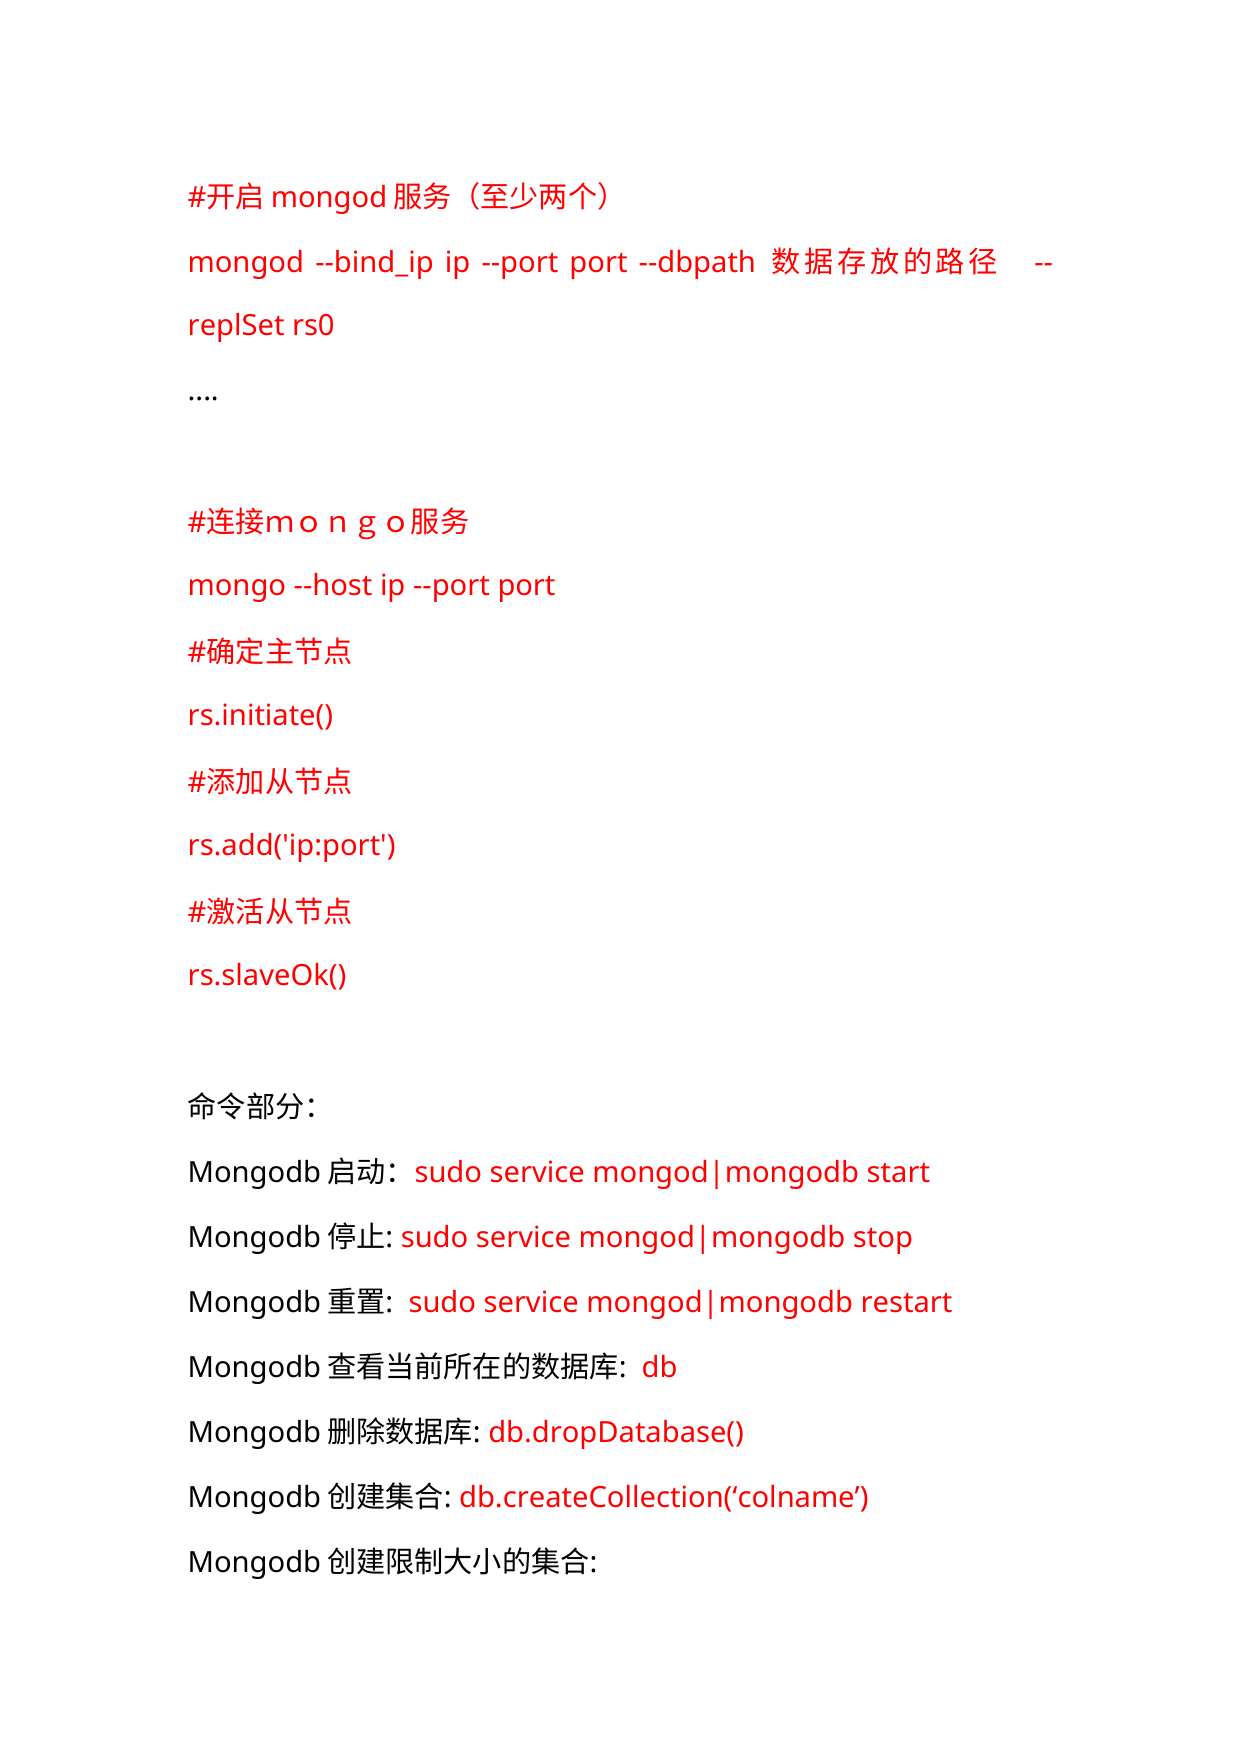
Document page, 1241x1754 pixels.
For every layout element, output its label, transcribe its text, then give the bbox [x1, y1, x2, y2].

list Mongodb停止: sudo service mongod|mongodb stop [187, 1202, 1053, 1267]
list #激活从节点 [187, 877, 1053, 942]
list #确定主节点 [187, 617, 1053, 682]
list #添加从节点 [187, 747, 1053, 812]
list .... [187, 357, 1053, 422]
list #开启mongod服务（至少两个） [187, 162, 1053, 227]
list rs.add('ip:port') [187, 812, 1053, 877]
list #连接ｍｏｎｇｏ服务 [187, 487, 1053, 552]
list rs.slaveOk() [187, 942, 1053, 1007]
list mongod --bind_ip ip --port port --dbpath 数据存放的路径 --replSet rs0 [187, 227, 1053, 357]
list Mongodb查看当前所在的数据库: db [187, 1332, 1053, 1397]
list rs.initiate() [187, 682, 1053, 747]
list Mongodb删除数据库: db.dropDatabase() [187, 1397, 1053, 1462]
list Mongodb创建限制大小的集合: [187, 1527, 1053, 1592]
list Mongodb启动：sudo service mongod|mongodb start [187, 1137, 1053, 1202]
list mongo --host ip --port port [187, 552, 1053, 617]
list 命令部分： [187, 1072, 1053, 1137]
list Mongodb重置: sudo service mongod|mongodb restart [187, 1267, 1053, 1332]
list Mongodb创建集合: db.createCollection(‘colname’) [187, 1462, 1053, 1527]
